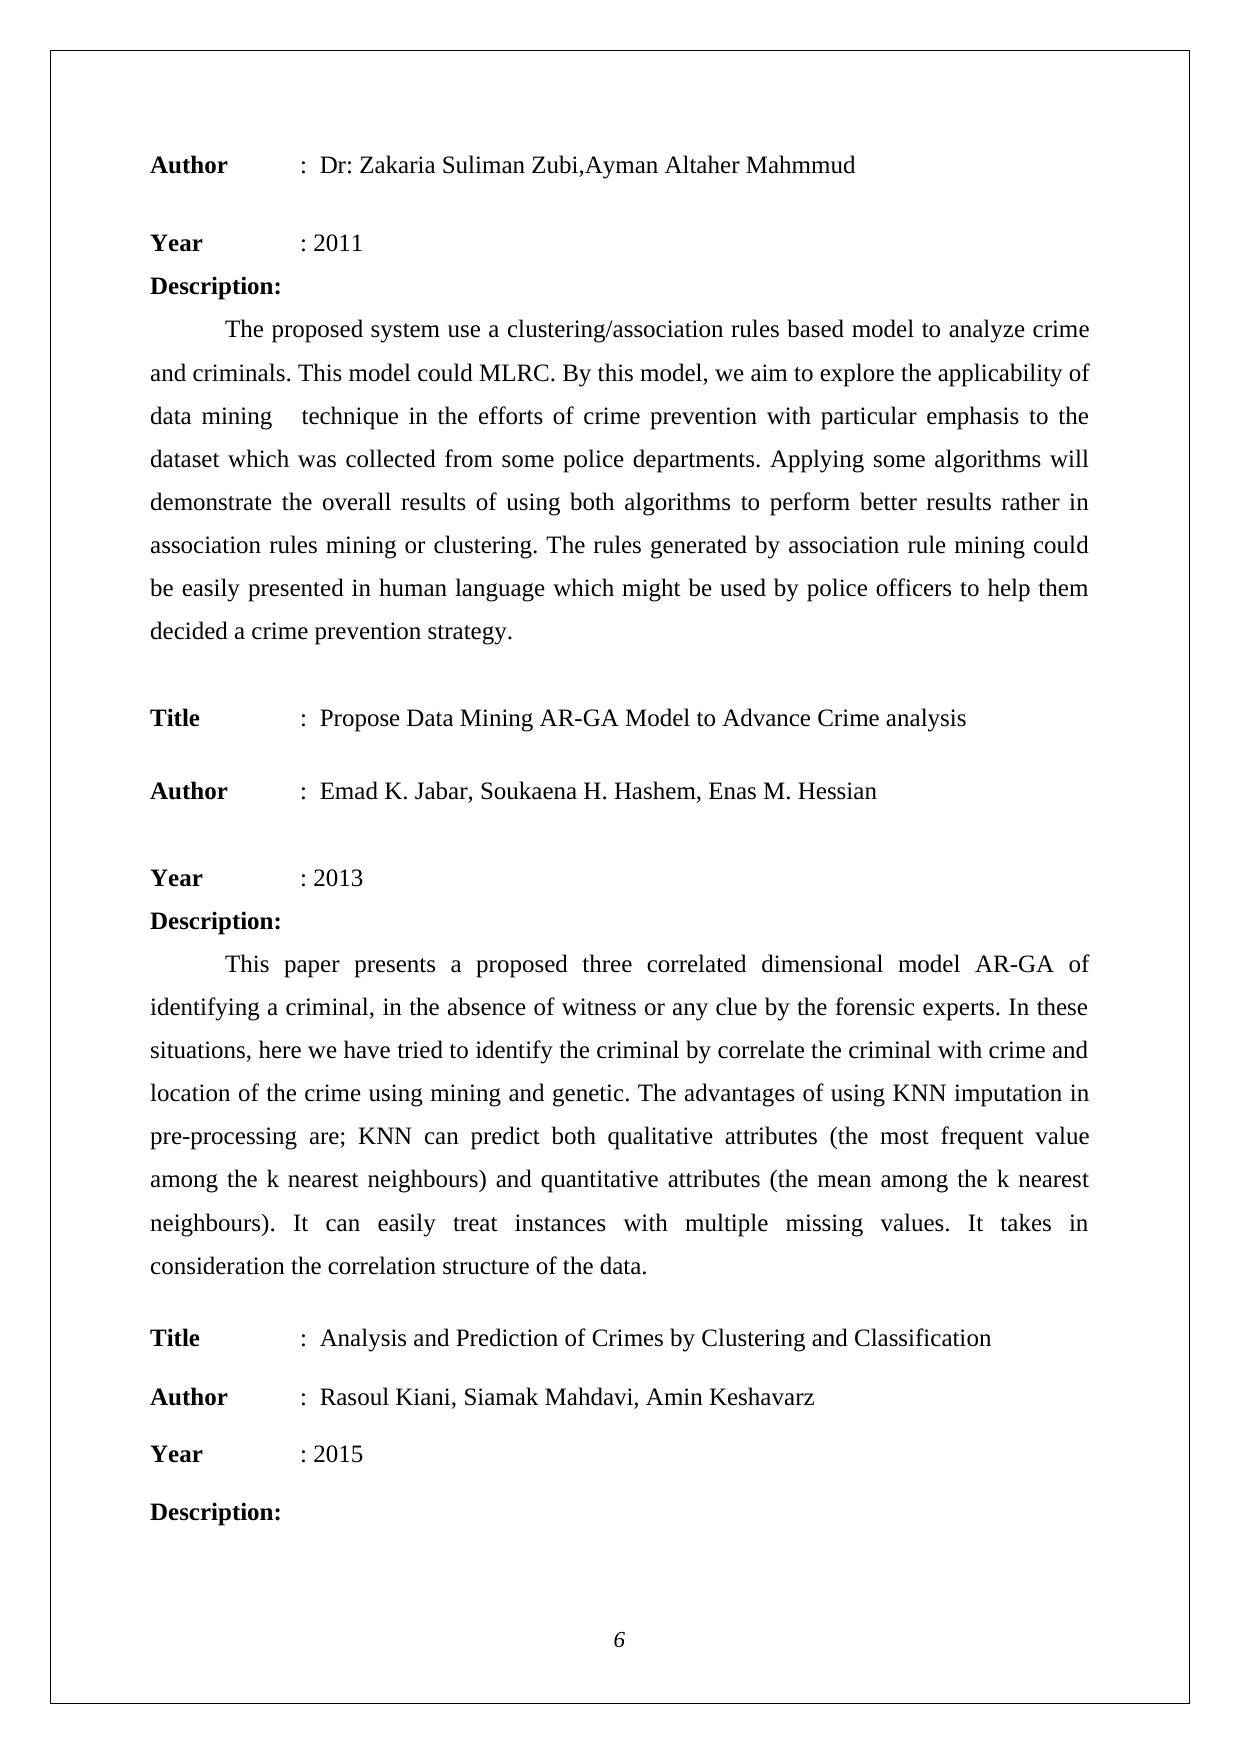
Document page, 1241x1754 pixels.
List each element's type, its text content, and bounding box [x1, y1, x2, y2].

text Author : Emad K. Jabar, Soukaena H. Hashem, Enas M. Hessian [150, 776, 1090, 805]
text Description: [150, 1497, 1090, 1526]
text Author : Dr: Zakaria Suliman Zubi,Ayman Altaher Mahmmud [150, 150, 1090, 179]
text Year : 2015 [150, 1439, 1090, 1468]
text Year : 2013 [150, 863, 1090, 891]
text Title : Analysis and Prediction of Crimes by Clustering and Classification [150, 1323, 1090, 1351]
text The proposed system use a clustering/association rules based model to analyze crime and criminals. This model could MLRC. By this model, we aim to explore the applicability of data mining technique in the efforts of crime prevention with particular emphasis to the dataset which was collected from some police departments. Applying some algorithms will demonstrate the overall results of using both algorithms to perform better results rather in association rules mining or clustering. The rules generated by association rule mining could be easily presented in human language which might be used by police officers to help them decided a crime prevention strategy. [150, 314, 1090, 645]
text Year : 2011 [150, 228, 1090, 257]
text Title : Propose Data Mining AR-GA Model to Advance Crime analysis [150, 703, 1090, 731]
text Author : Rasoul Kiani, Siamak Mahdavi, Amin Keshavarz [150, 1382, 1090, 1411]
text Description: [150, 271, 1090, 300]
text This paper presents a proposed three correlated dimensional model AR-GA of identifying a criminal, in the absence of witness or any clue by the forensic experts. In these situations, here we have tried to identify the criminal by correlate the criminal with crime and location of the crime using mining and genetic. The advantages of using KNN imputation in pre-processing are; KNN can predict both qualitative attributes (the most frequent value among the k nearest neighbours) and quantitative attributes (the mean among the k nearest neighbours). It can easily treat instances with multiple missing values. It takes in consideration the correlation structure of the data. [150, 949, 1090, 1279]
text Description: [150, 906, 1090, 934]
